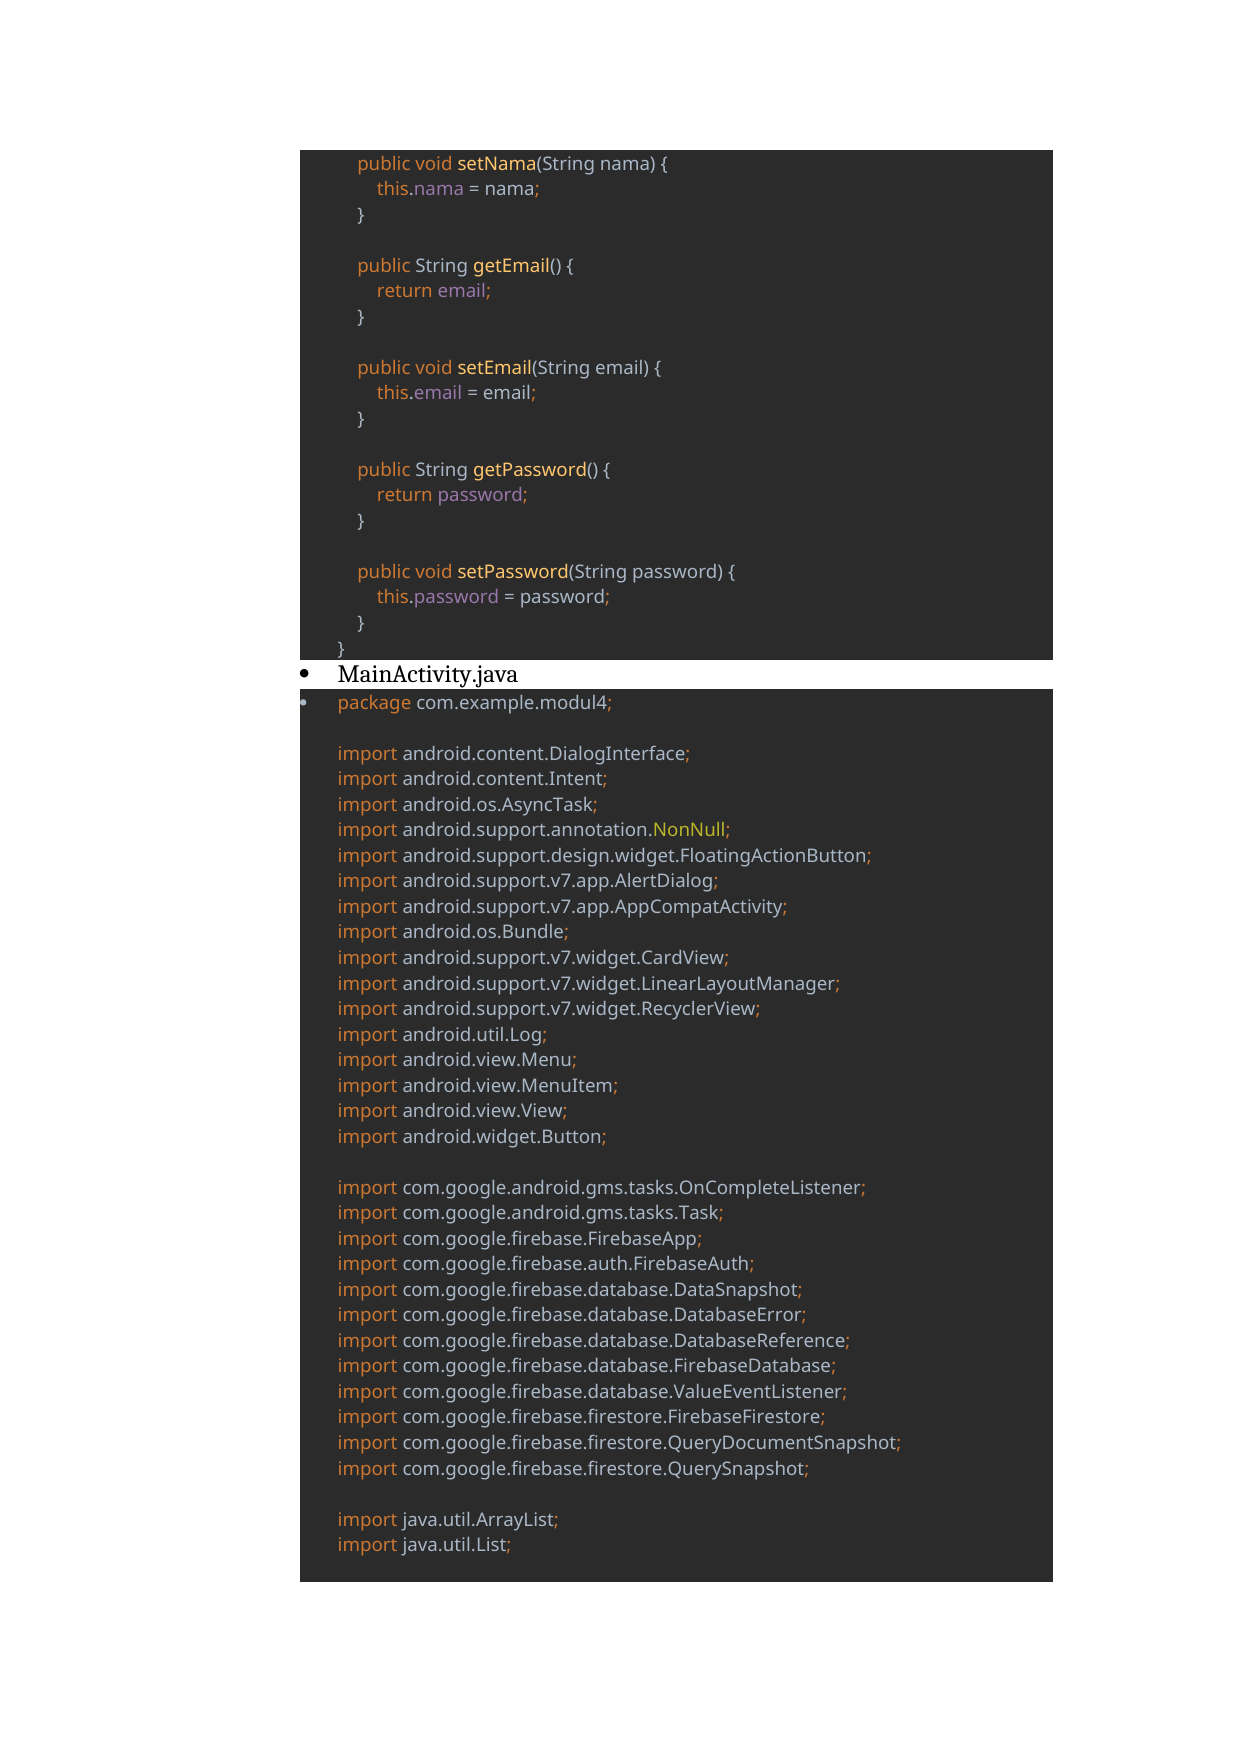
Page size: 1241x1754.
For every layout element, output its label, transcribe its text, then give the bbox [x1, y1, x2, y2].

list MainActivity.java [300, 660, 1053, 689]
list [300, 689, 1053, 1582]
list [300, 150, 1053, 660]
